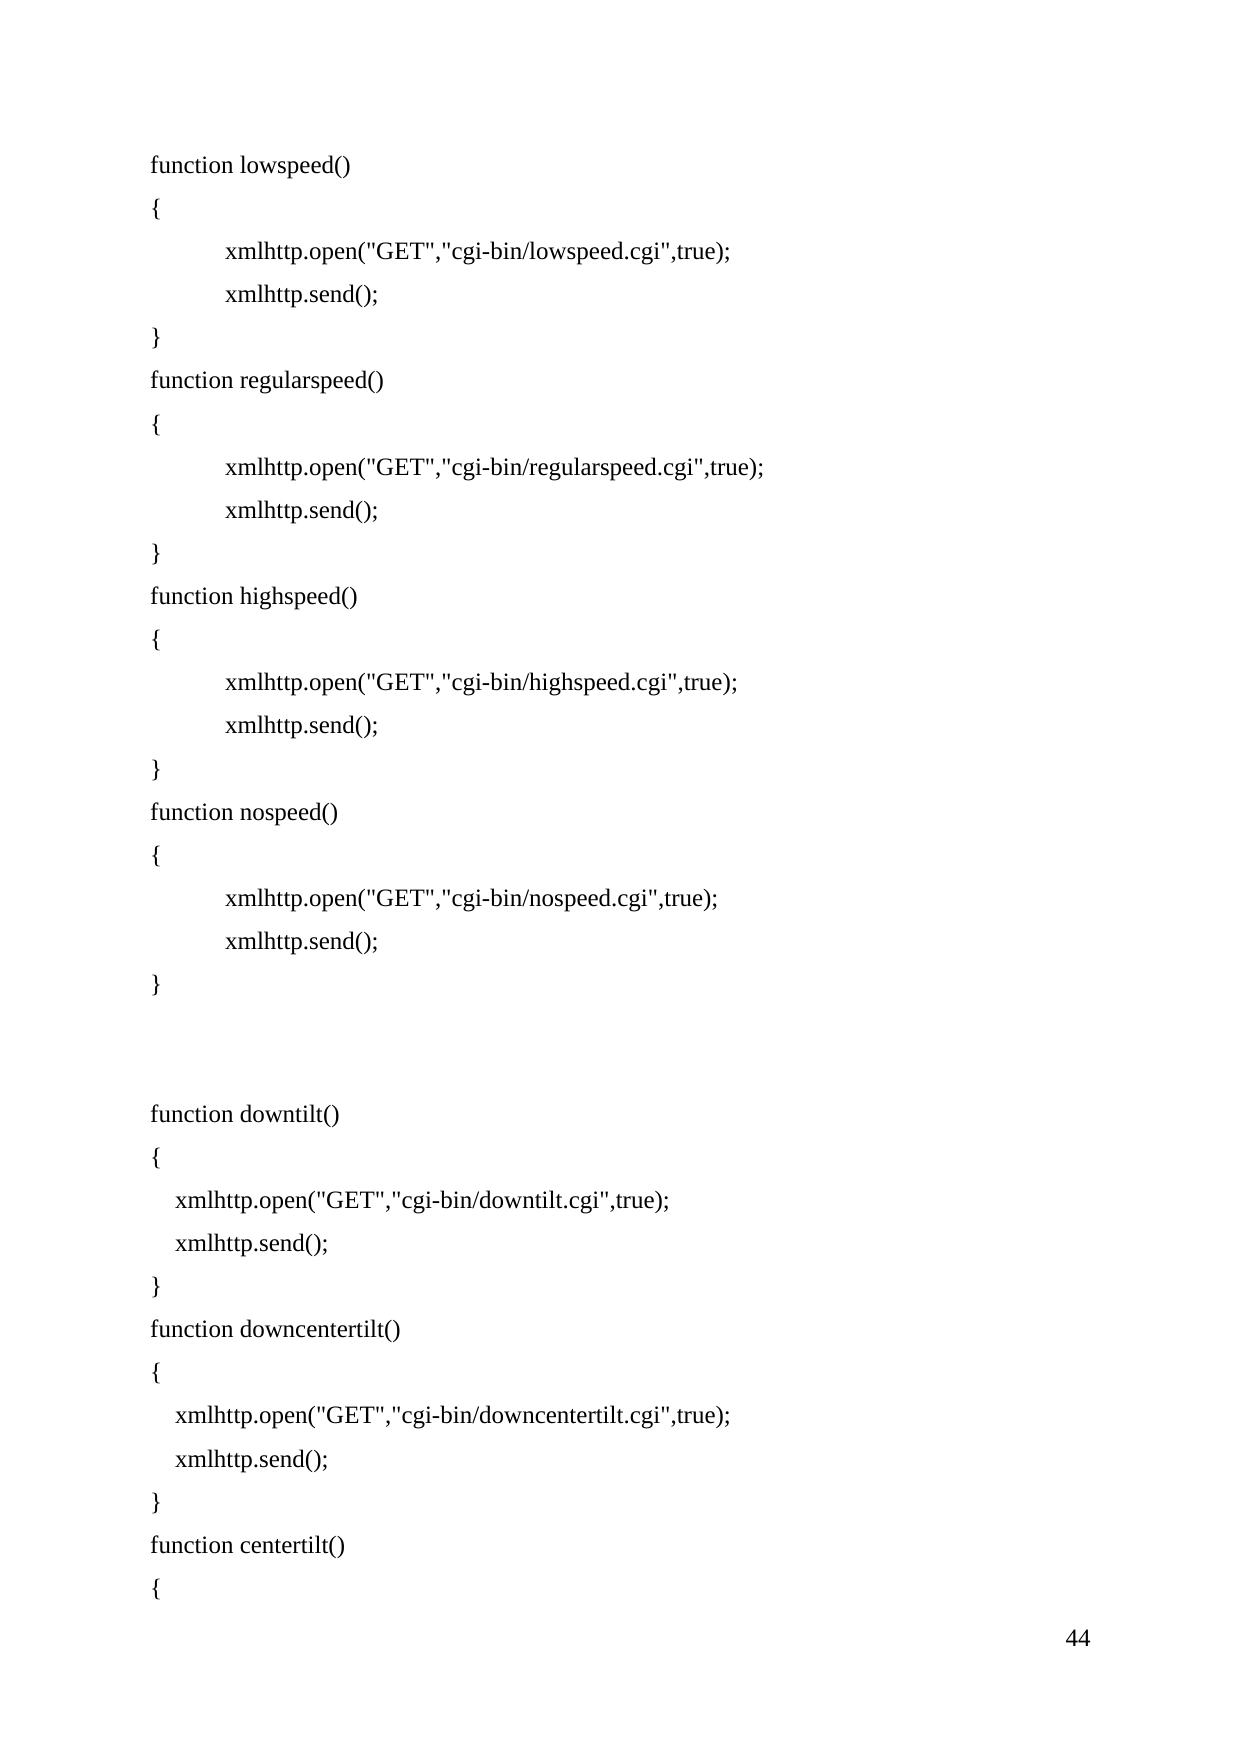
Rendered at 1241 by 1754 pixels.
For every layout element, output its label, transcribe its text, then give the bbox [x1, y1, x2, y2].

text xmlhttp.send(); [150, 711, 1090, 739]
text { [150, 840, 1090, 869]
text function centertilt() [150, 1530, 1090, 1559]
text } [150, 1271, 1090, 1300]
text xmlhttp.open("GET","cgi-bin/downtilt.cgi",true); [150, 1185, 1090, 1214]
text xmlhttp.open("GET","cgi-bin/lowspeed.cgi",true); [150, 236, 1090, 265]
text { [150, 409, 1090, 437]
text } [150, 322, 1090, 351]
text } [150, 969, 1090, 998]
text } [150, 1487, 1090, 1516]
text function highspeed() [150, 581, 1090, 610]
text { [150, 1142, 1090, 1171]
text xmlhttp.open("GET","cgi-bin/highspeed.cgi",true); [150, 667, 1090, 696]
text xmlhttp.send(); [150, 1444, 1090, 1472]
text xmlhttp.open("GET","cgi-bin/nospeed.cgi",true); [150, 883, 1090, 912]
text function lowspeed() [150, 150, 1090, 179]
text { [150, 1357, 1090, 1386]
text { [150, 193, 1090, 222]
text function regularspeed() [150, 366, 1090, 394]
text xmlhttp.send(); [150, 1228, 1090, 1257]
text xmlhttp.open("GET","cgi-bin/regularspeed.cgi",true); [150, 452, 1090, 481]
text xmlhttp.send(); [150, 926, 1090, 955]
text } [150, 538, 1090, 567]
text xmlhttp.send(); [150, 279, 1090, 308]
text { [150, 624, 1090, 653]
text function downcentertilt() [150, 1314, 1090, 1343]
text function nospeed() [150, 797, 1090, 826]
text xmlhttp.send(); [150, 495, 1090, 524]
text } [150, 754, 1090, 782]
text xmlhttp.open("GET","cgi-bin/downcentertilt.cgi",true); [150, 1401, 1090, 1429]
text function downtilt() [150, 1099, 1090, 1127]
text { [150, 1573, 1090, 1602]
